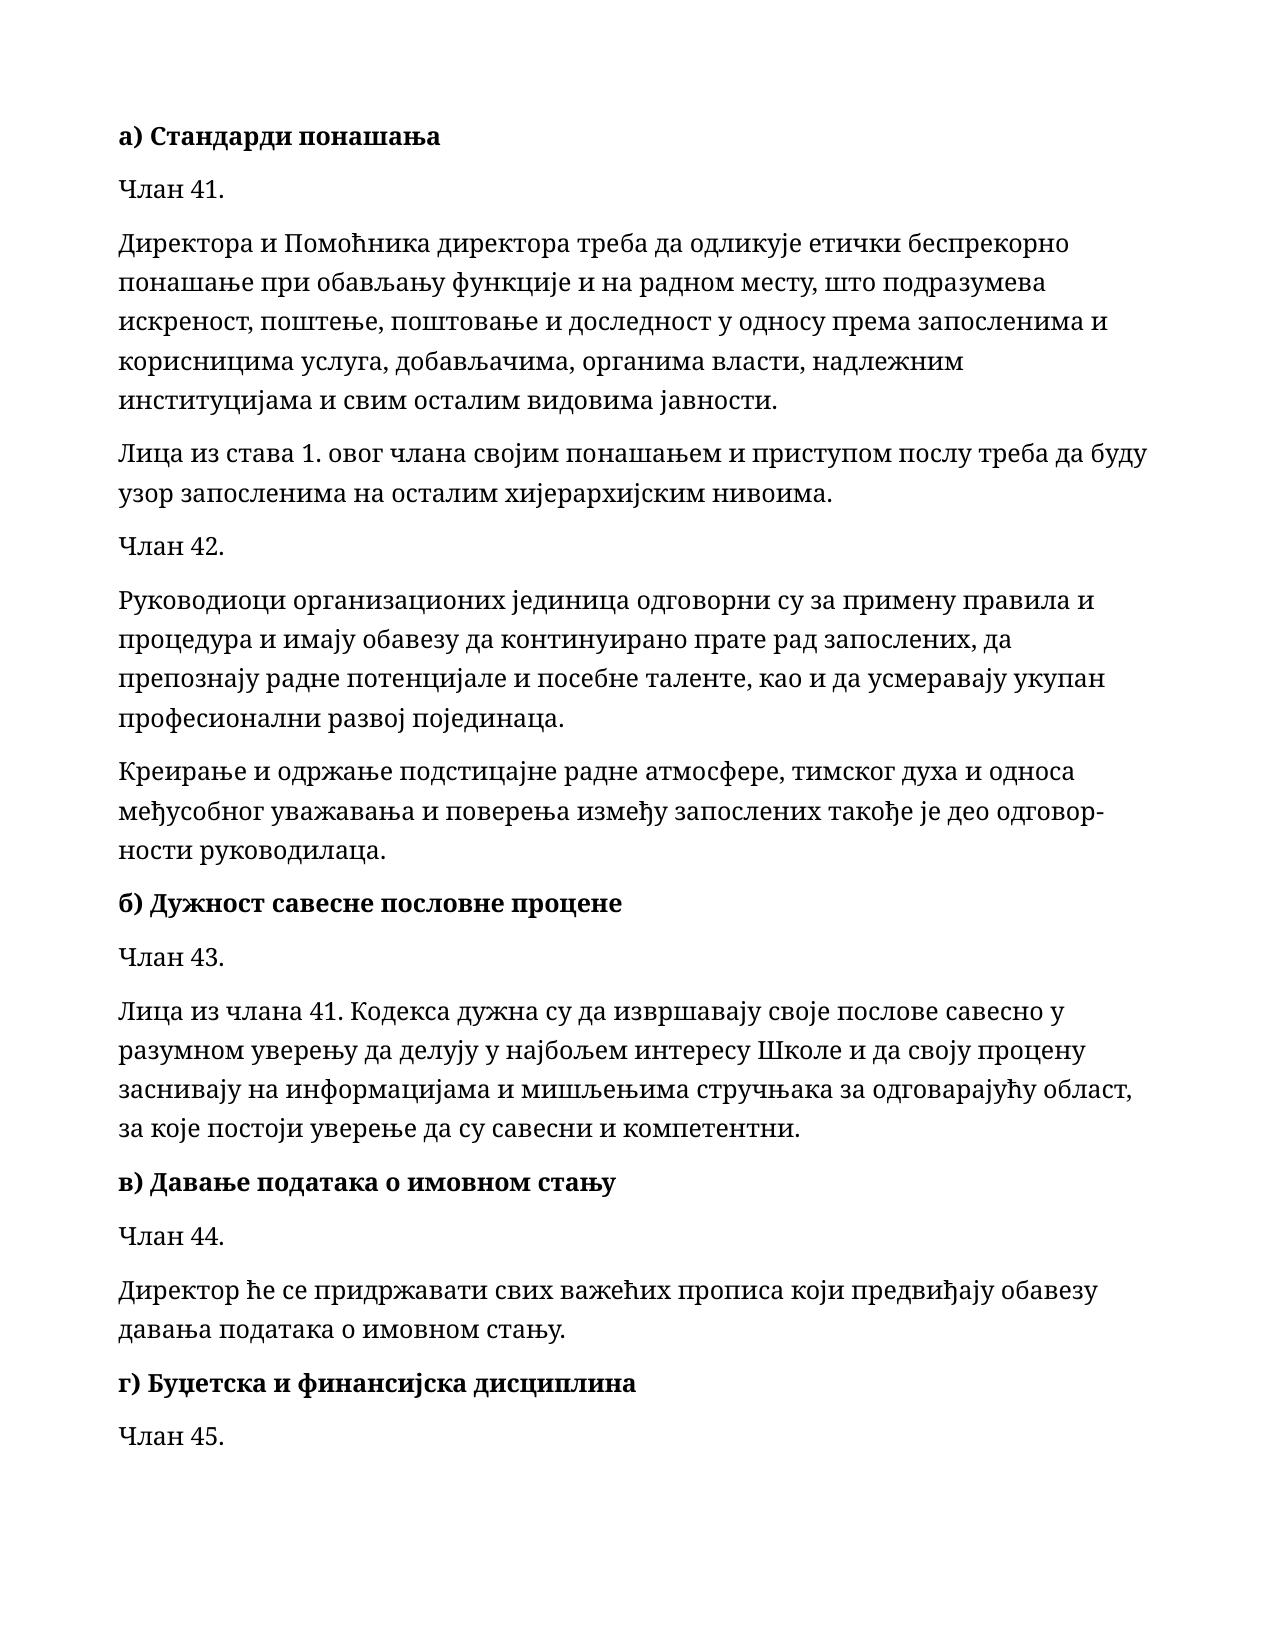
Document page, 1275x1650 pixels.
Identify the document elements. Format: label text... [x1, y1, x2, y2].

text Члан 45. [118, 1419, 1157, 1453]
text в) Давање података о имовном стању [118, 1165, 1157, 1199]
text Члан 41. [118, 172, 1157, 206]
text б) Дужност савесне пословне процене [118, 886, 1157, 920]
text Члан 44. [118, 1218, 1157, 1253]
text Руководиоци организационих јединица одговорни су за примену правила и процедура и имају обавезу да континуирано прате рад запослених, да препознају радне потенцијале и посебне таленте, као и да усмеравају укупан професионални развој појединаца. [118, 583, 1157, 734]
text Директора и Помоћника директора треба да одликује етички беспрекорно понашање при обављању функције и на радном месту, што подразумева искреност, поштење, поштовање и доследност у односу према запосленима и корисницима услуга, добављачима, органима власти, надлежним институцијама и свим осталим видовима јавности. [118, 226, 1157, 416]
text Директор ће се придржавати свих важећих прописа који предвиђају обавезу давања података о имовном стању. [118, 1272, 1157, 1346]
text Креирање и одржање подстицајне радне атмосфере, тимског духа и односа међусобног уважавања и поверења између запослених такође је део одговорности руководилаца. [118, 754, 1157, 866]
text а) Стандарди понашања [118, 118, 1157, 152]
text Члан 42. [118, 529, 1157, 563]
text г) Буџетска и финансијска дисциплина [118, 1365, 1157, 1399]
text Лица из става 1. овог члана својим понашањем и приступом послу треба да буду узор запосленима на осталим хијерархијским нивоима. [118, 436, 1157, 509]
text Члан 43. [118, 940, 1157, 974]
text Лица из члана 41. Кодекса дужна су да извршавају своје послове савесно у разумном уверењу да делују у најбољем интересу Школе и да своју процену заснивају на информацијама и мишљењима стручњака за одговарајућу област, за које постоји уверење да су савесни и компетентни. [118, 993, 1157, 1145]
